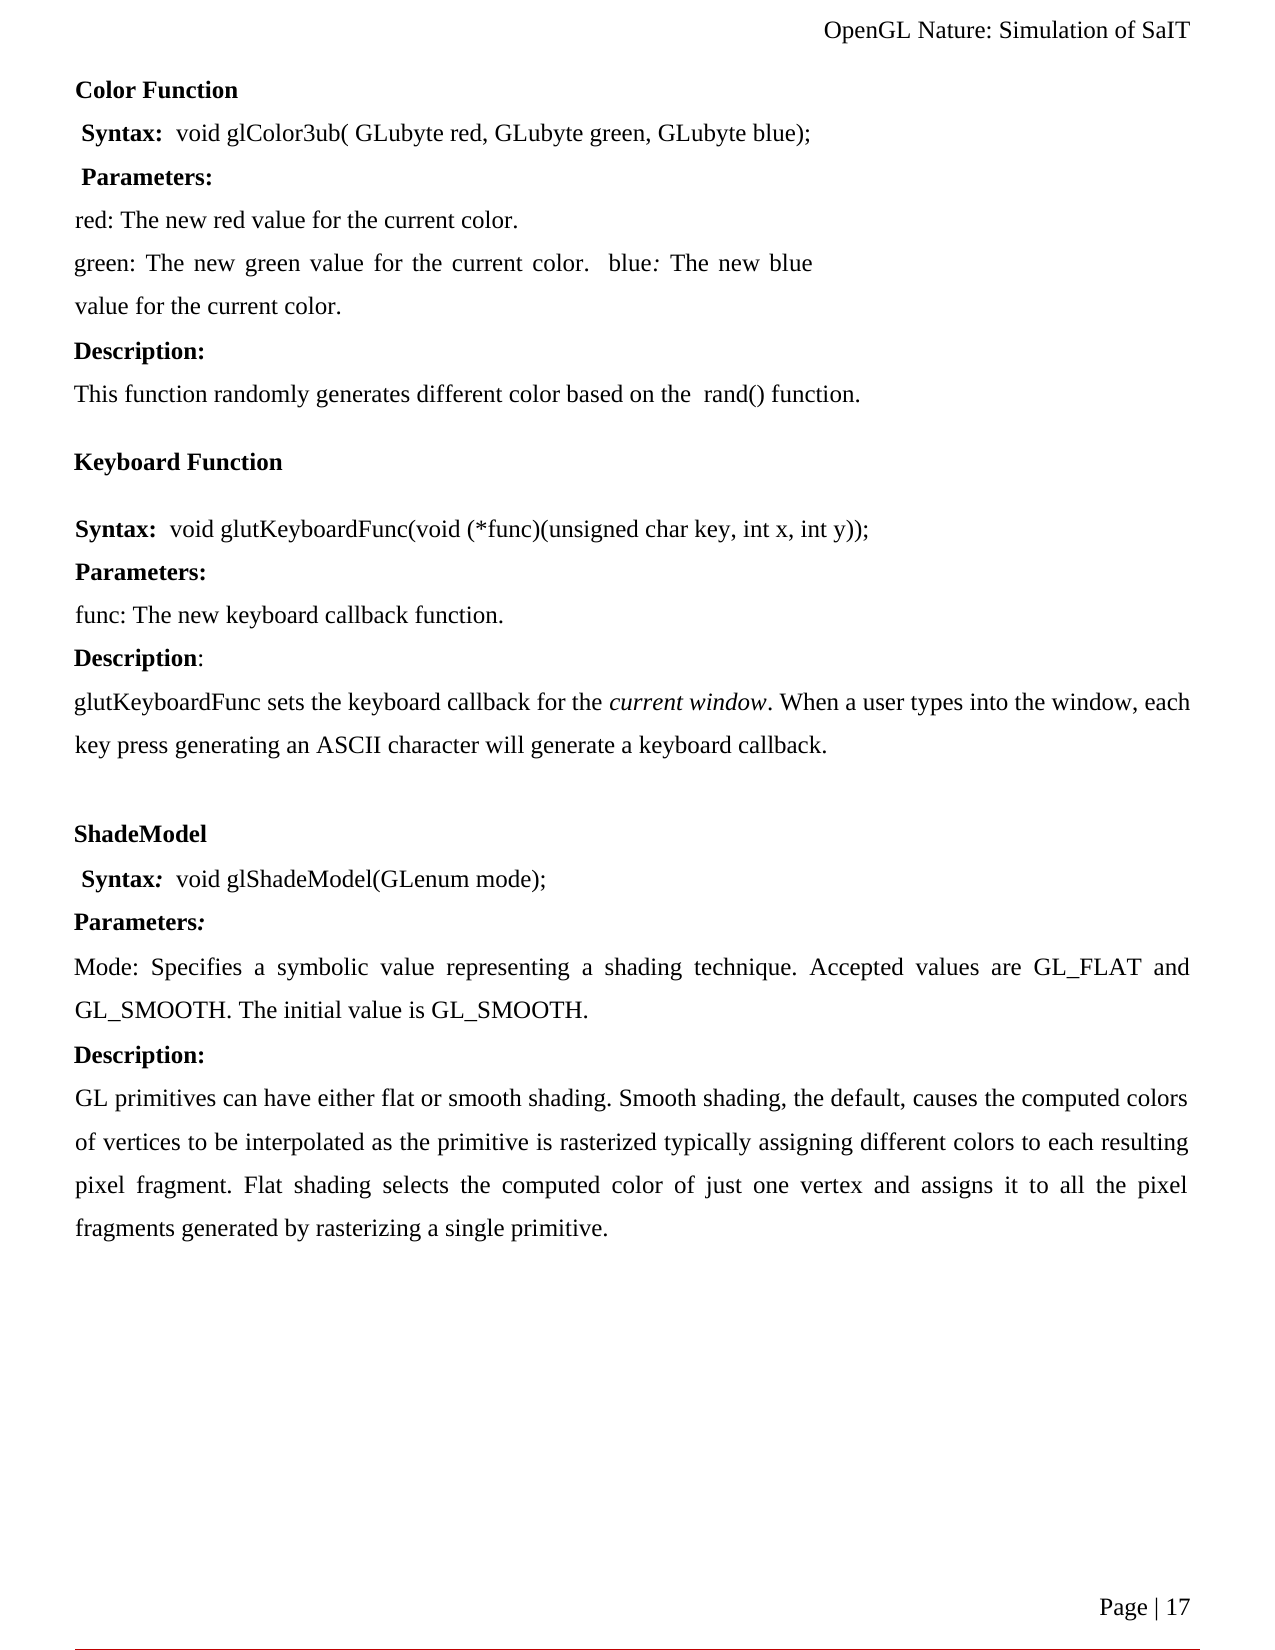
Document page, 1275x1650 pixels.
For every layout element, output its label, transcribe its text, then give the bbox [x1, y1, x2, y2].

text Syntax: void glColor3ub( GLubyte red, GLubyte green, GLubyte blue); [75, 118, 1200, 147]
text ShadeModel [73, 819, 1191, 848]
text Parameters: [75, 557, 1200, 586]
text red: The new red value for the current color. [75, 205, 1200, 233]
text func: The new keyboard callback function. [75, 600, 1200, 629]
text Description: [73, 1040, 1200, 1069]
text Keyboard Function [73, 447, 941, 475]
text Description: [73, 336, 1200, 364]
text Syntax: void glShadeModel(GLenum mode); [75, 864, 1200, 893]
text This function randomly generates different color based on the rand() function. [73, 379, 941, 408]
text glutKeyboardFunc sets the keyboard callback for the current window. When a user types into the window, each key press generating an ASCII character will generate a keyboard callback. [73, 687, 1191, 759]
text Parameters: [73, 907, 765, 936]
text green: The new green value for the current color. blue: The new blue value for the current color. [73, 248, 812, 320]
text Parameters: [75, 162, 1200, 190]
text Syntax: void glutKeyboardFunc(void (*func)(unsigned char key, int x, int y)); [75, 514, 1200, 543]
text GL primitives can have either flat or smooth shading. Smooth shading, the default, causes the computed colors of vertices to be interpolated as the primitive is rasterized typically assigning different colors to each resulting pixel fragment. Flat shading selects the computed color of just one vertex and assigns it to all the pixel fragments generated by rasterizing a single primitive. [75, 1083, 1190, 1242]
text Mode: Specifies a symbolic value representing a shading technique. Accepted values are GL_FLAT and GL_SMOOTH. The initial value is GL_SMOOTH. [73, 952, 1191, 1024]
text Color Function [75, 75, 1200, 104]
text Description: [73, 643, 1200, 672]
